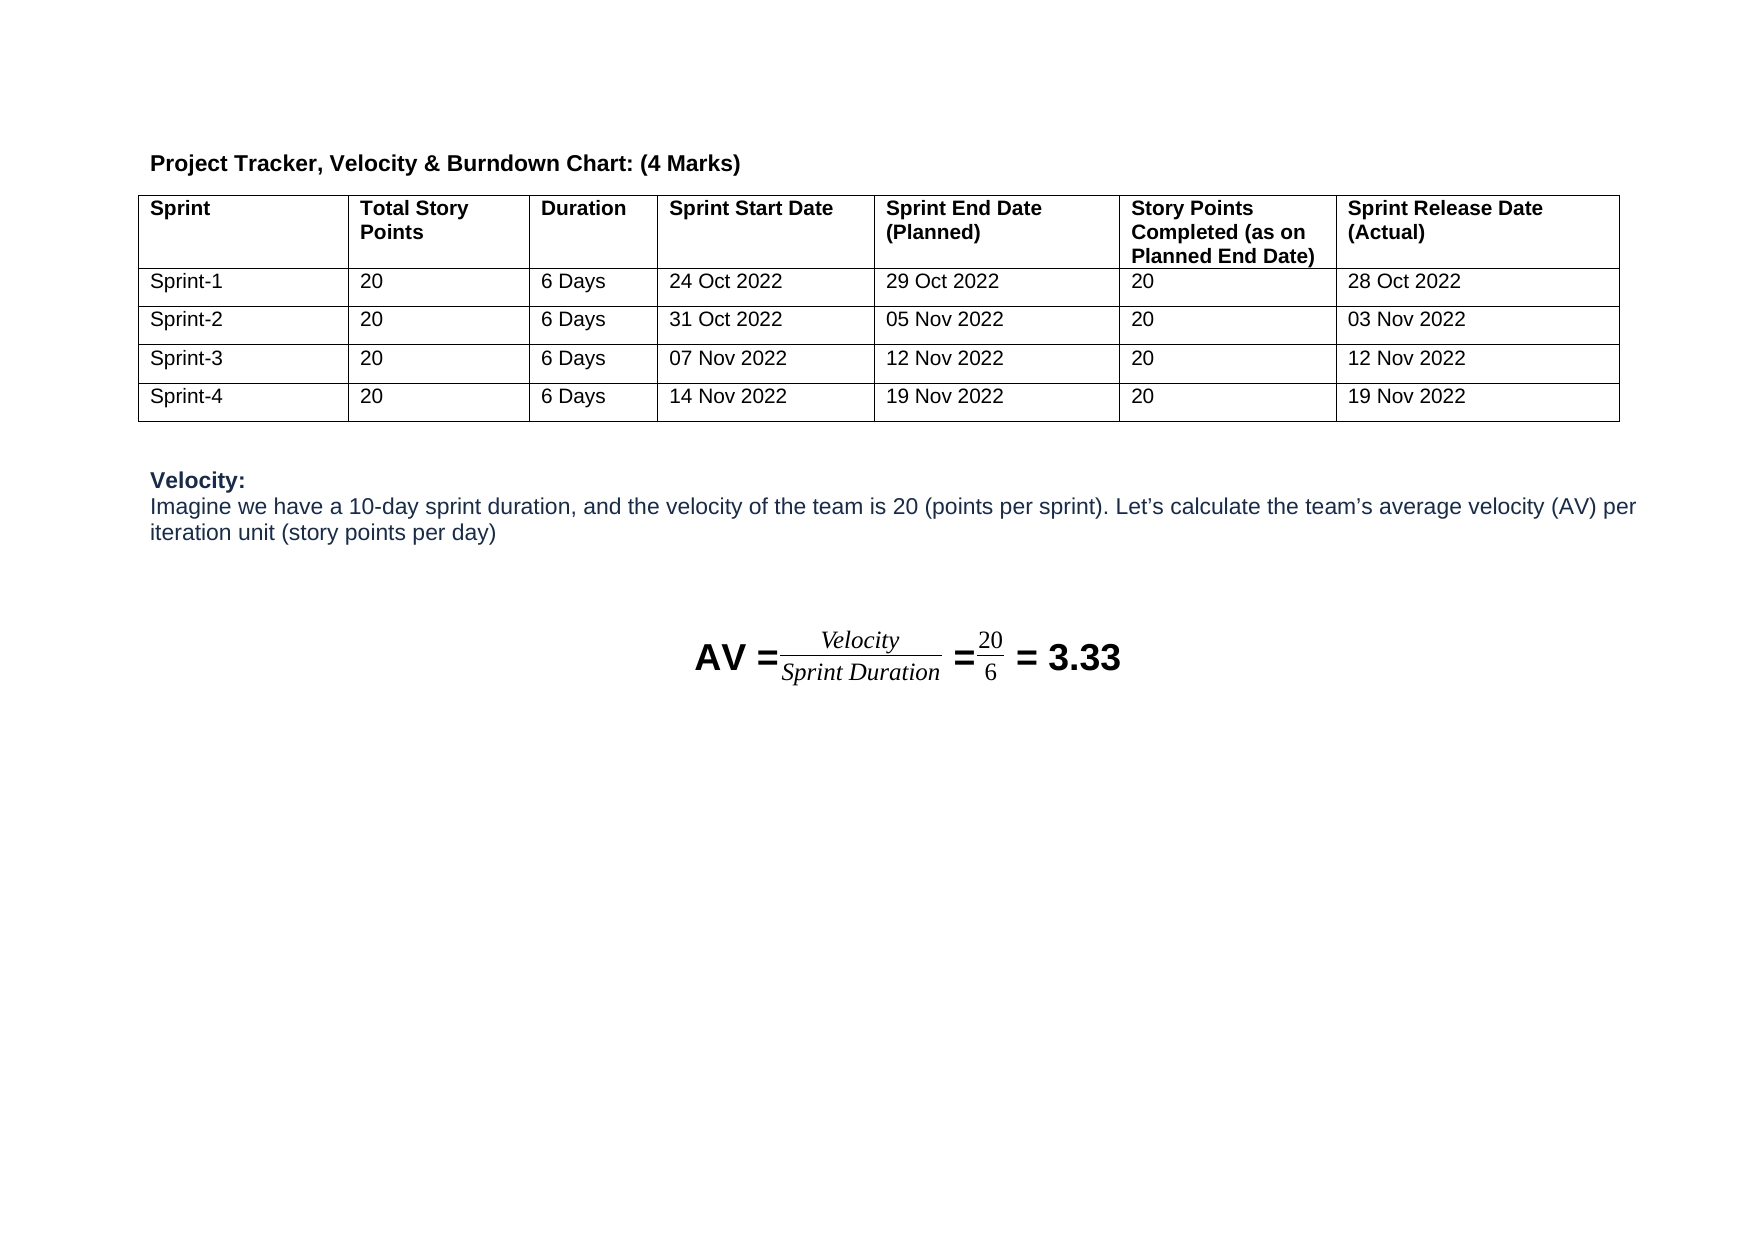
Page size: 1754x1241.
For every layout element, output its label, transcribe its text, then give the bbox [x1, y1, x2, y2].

table_header Duration [530, 196, 657, 268]
table_cell Sprint-1 [139, 269, 348, 306]
text Imagine we have a 10-day sprint duration, and the velocity of the team is 20 (points per sprint). Let’s calculate the team’s average velocity (AV) per iteration unit (story points per day) [150, 493, 1665, 546]
table_header Sprint Release Date (Actual) [1337, 196, 1619, 268]
table_cell 28 Oct 2022 [1337, 269, 1619, 306]
table_cell 29 Oct 2022 [875, 269, 1119, 306]
table_cell Sprint-2 [139, 307, 348, 344]
table_cell 12 Nov 2022 [1337, 345, 1619, 382]
table_header Total Story Points [349, 196, 529, 268]
table_header Sprint Start Date [658, 196, 874, 268]
table_cell 05 Nov 2022 [875, 307, 1119, 344]
table_cell Sprint-4 [139, 384, 348, 421]
table_cell 19 Nov 2022 [875, 384, 1119, 421]
table_cell 6 Days [530, 269, 657, 306]
table_cell 20 [1120, 384, 1336, 421]
table_cell 14 Nov 2022 [658, 384, 874, 421]
table_header Story Points Completed (as on Planned End Date) [1120, 196, 1336, 268]
table_cell 12 Nov 2022 [875, 345, 1119, 382]
table_cell 6 Days [530, 345, 657, 382]
table_cell 6 Days [530, 384, 657, 421]
table_cell 20 [1120, 269, 1336, 306]
table_cell Sprint-3 [139, 345, 348, 382]
text AV = = = 3.33 [150, 627, 1665, 686]
table_cell 20 [349, 384, 529, 421]
table_cell 6 Days [530, 307, 657, 344]
table_cell 24 Oct 2022 [658, 269, 874, 306]
table_cell 20 [349, 269, 529, 306]
table_cell 31 Oct 2022 [658, 307, 874, 344]
table_cell 20 [1120, 345, 1336, 382]
table_cell 20 [349, 307, 529, 344]
text Project Tracker, Velocity & Burndown Chart: (4 Marks) [150, 150, 1665, 176]
table_cell 20 [1120, 307, 1336, 344]
table_cell 03 Nov 2022 [1337, 307, 1619, 344]
table_cell 20 [349, 345, 529, 382]
table_header Sprint [139, 196, 348, 268]
table_cell 19 Nov 2022 [1337, 384, 1619, 421]
table_header Sprint End Date (Planned) [875, 196, 1119, 268]
table_cell 07 Nov 2022 [658, 345, 874, 382]
text Velocity: [150, 467, 1665, 493]
